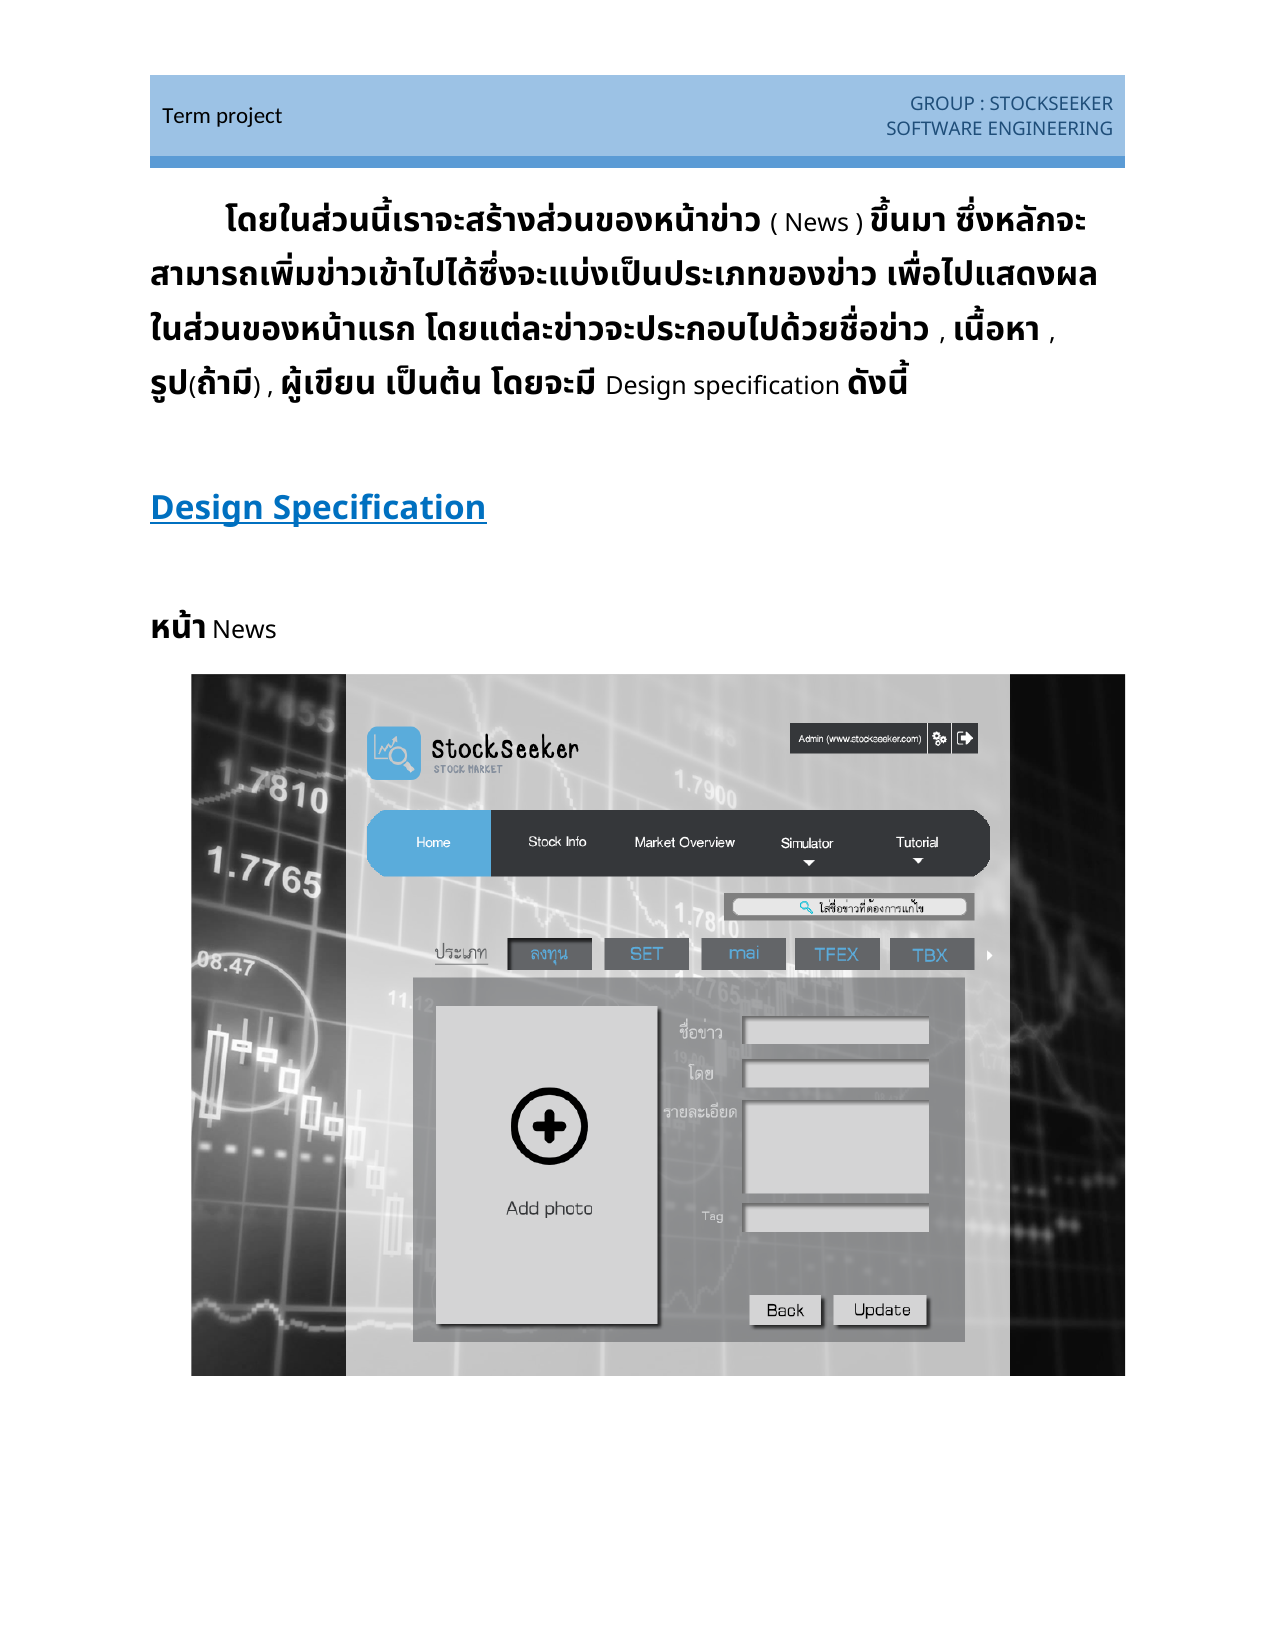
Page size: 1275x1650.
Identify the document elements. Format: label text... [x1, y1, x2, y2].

text โดยในส่วนนี้เราจะสร้างส่วนของหน้าข่าว ( News ) ขึ้นมา ซึ่งหลักจะสามารถเพิ่มข่าวเข้าไปได้ซึ่งจะแบ่งเป็นประเภทของข่าว เพื่อไปแสดงผลในส่วนของหน้าแรก โดยแต่ละข่าวจะประกอบไปด้วยชื่อข่าว , เนื้อหา , รูป(ถ้ามี) , ผู้เขียน เป็นต้น โดยจะมี Design specification ดังนี้ [150, 196, 1125, 409]
text หน้าNews [150, 603, 1125, 653]
text Design Specification [150, 484, 1125, 529]
picture [190, 674, 1125, 1374]
